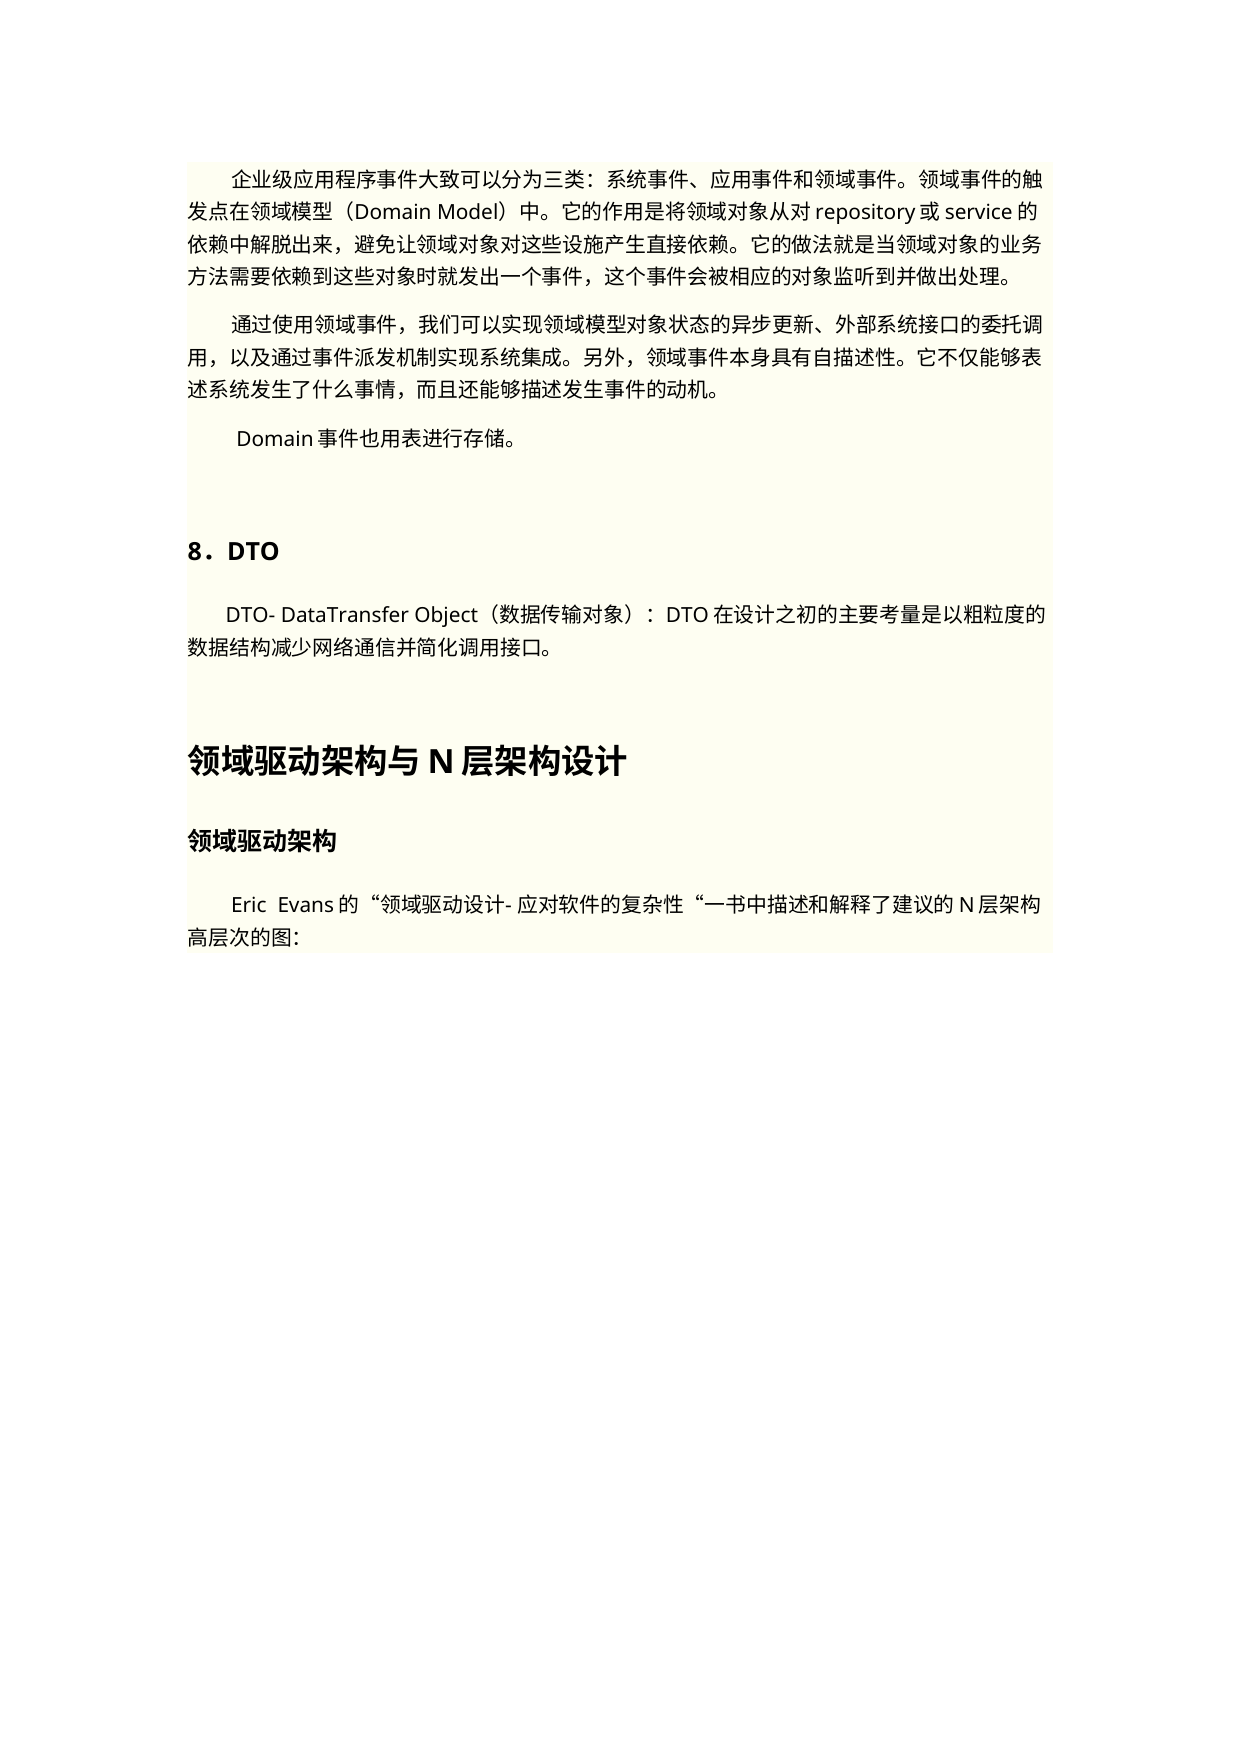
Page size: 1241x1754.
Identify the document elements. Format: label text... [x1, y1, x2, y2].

text DTO- DataTransfer Object（数据传输对象）：DTO在设计之初的主要考量是以粗粒度的数据结构减少网络通信并简化调用接口。 [187, 598, 1053, 663]
text 通过使用领域事件，我们可以实现领域模型对象状态的异步更新、外部系统接口的委托调用，以及通过事件派发机制实现系统集成。另外，领域事件本身具有自描述性。它不仅能够表述系统发生了什么事情，而且还能够描述发生事件的动机。 [187, 308, 1053, 405]
text Eric Evans的“领域驱动设计- 应对软件的复杂性“一书中描述和解释了建议的N层架构高层次的图： [187, 888, 1053, 953]
text 领域驱动架构 [187, 807, 1053, 872]
text 领域驱动架构与N层架构设计 [187, 726, 1053, 791]
text 8．DTO [187, 517, 1053, 582]
text Domain事件也用表进行存储。 [187, 421, 1053, 453]
text 企业级应用程序事件大致可以分为三类：系统事件、应用事件和领域事件。领域事件的触发点在领域模型（Domain Model）中。它的作用是将领域对象从对repository或service的依赖中解脱出来，避免让领域对象对这些设施产生直接依赖。它的做法就是当领域对象的业务方法需要依赖到这些对象时就发出一个事件，这个事件会被相应的对象监听到并做出处理。 [187, 162, 1053, 292]
